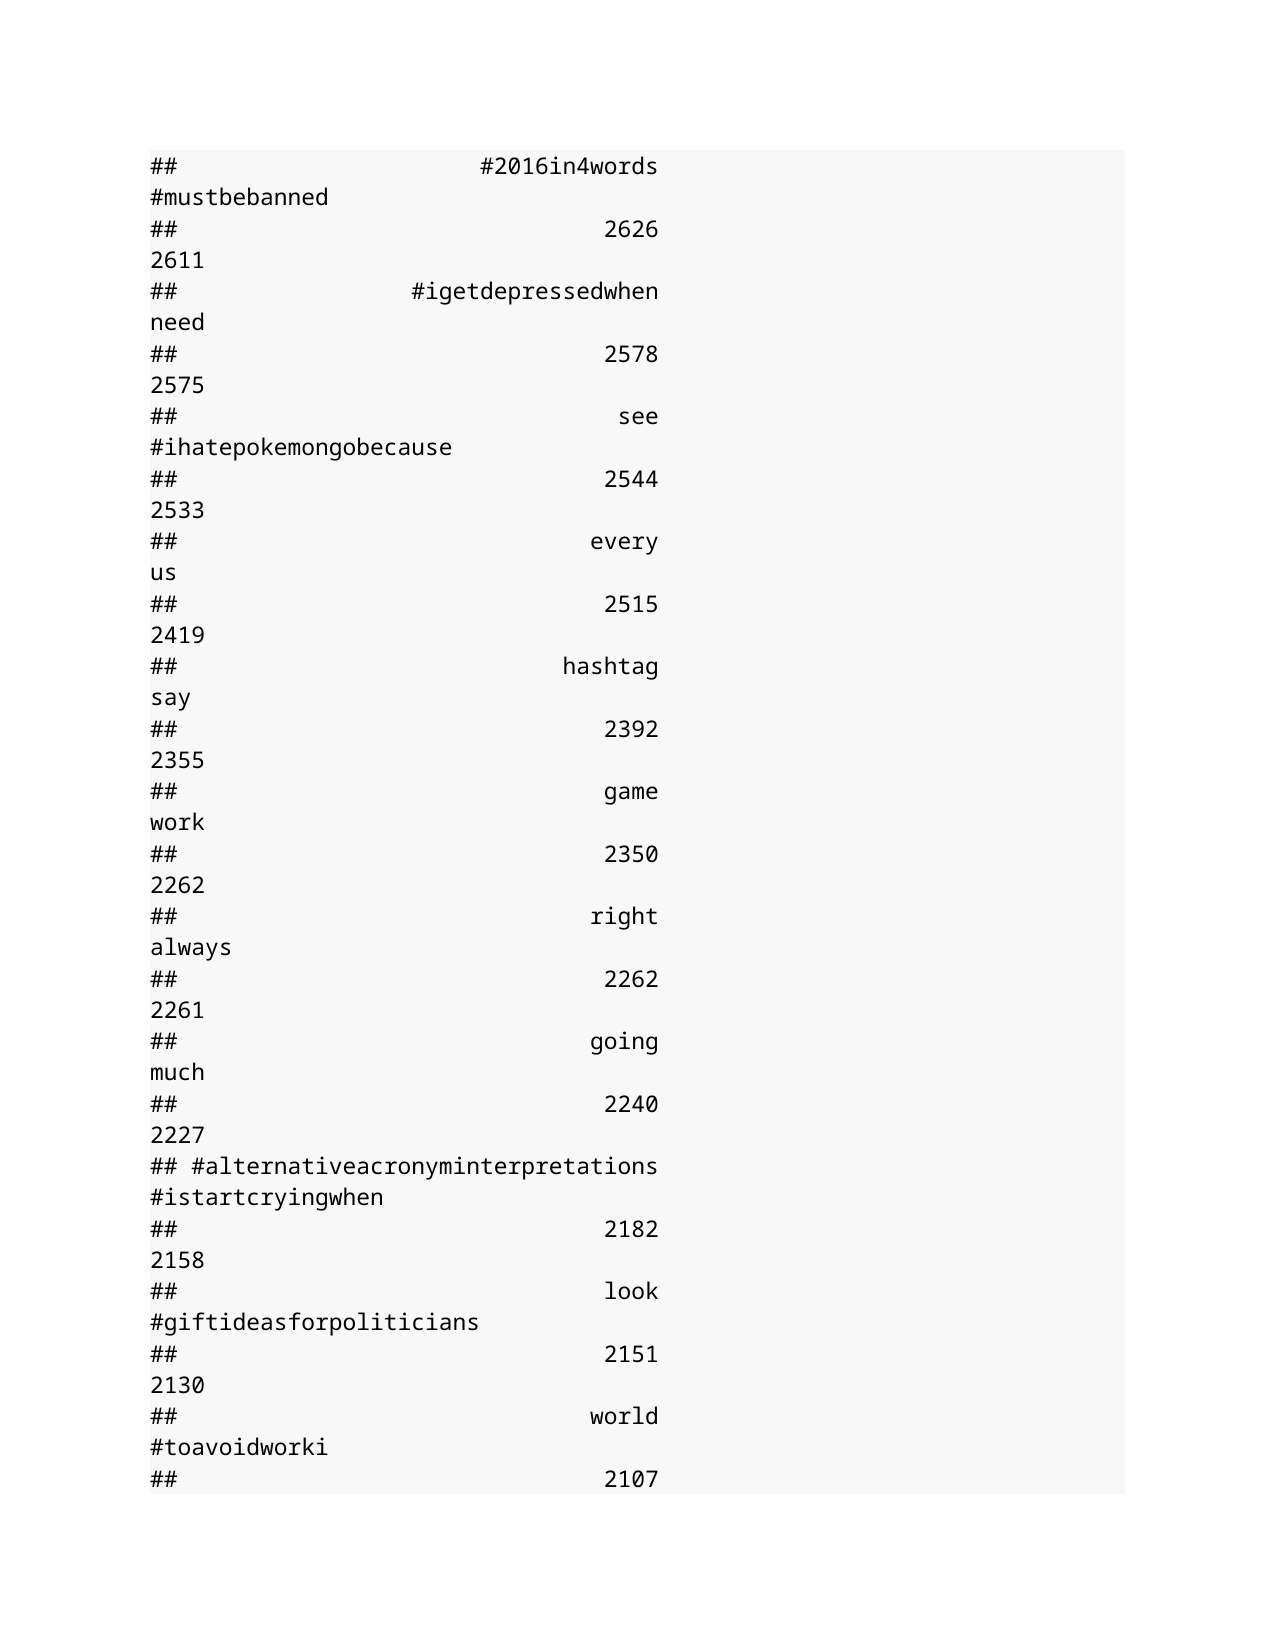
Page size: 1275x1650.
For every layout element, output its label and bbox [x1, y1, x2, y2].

text [150, 150, 1125, 1494]
